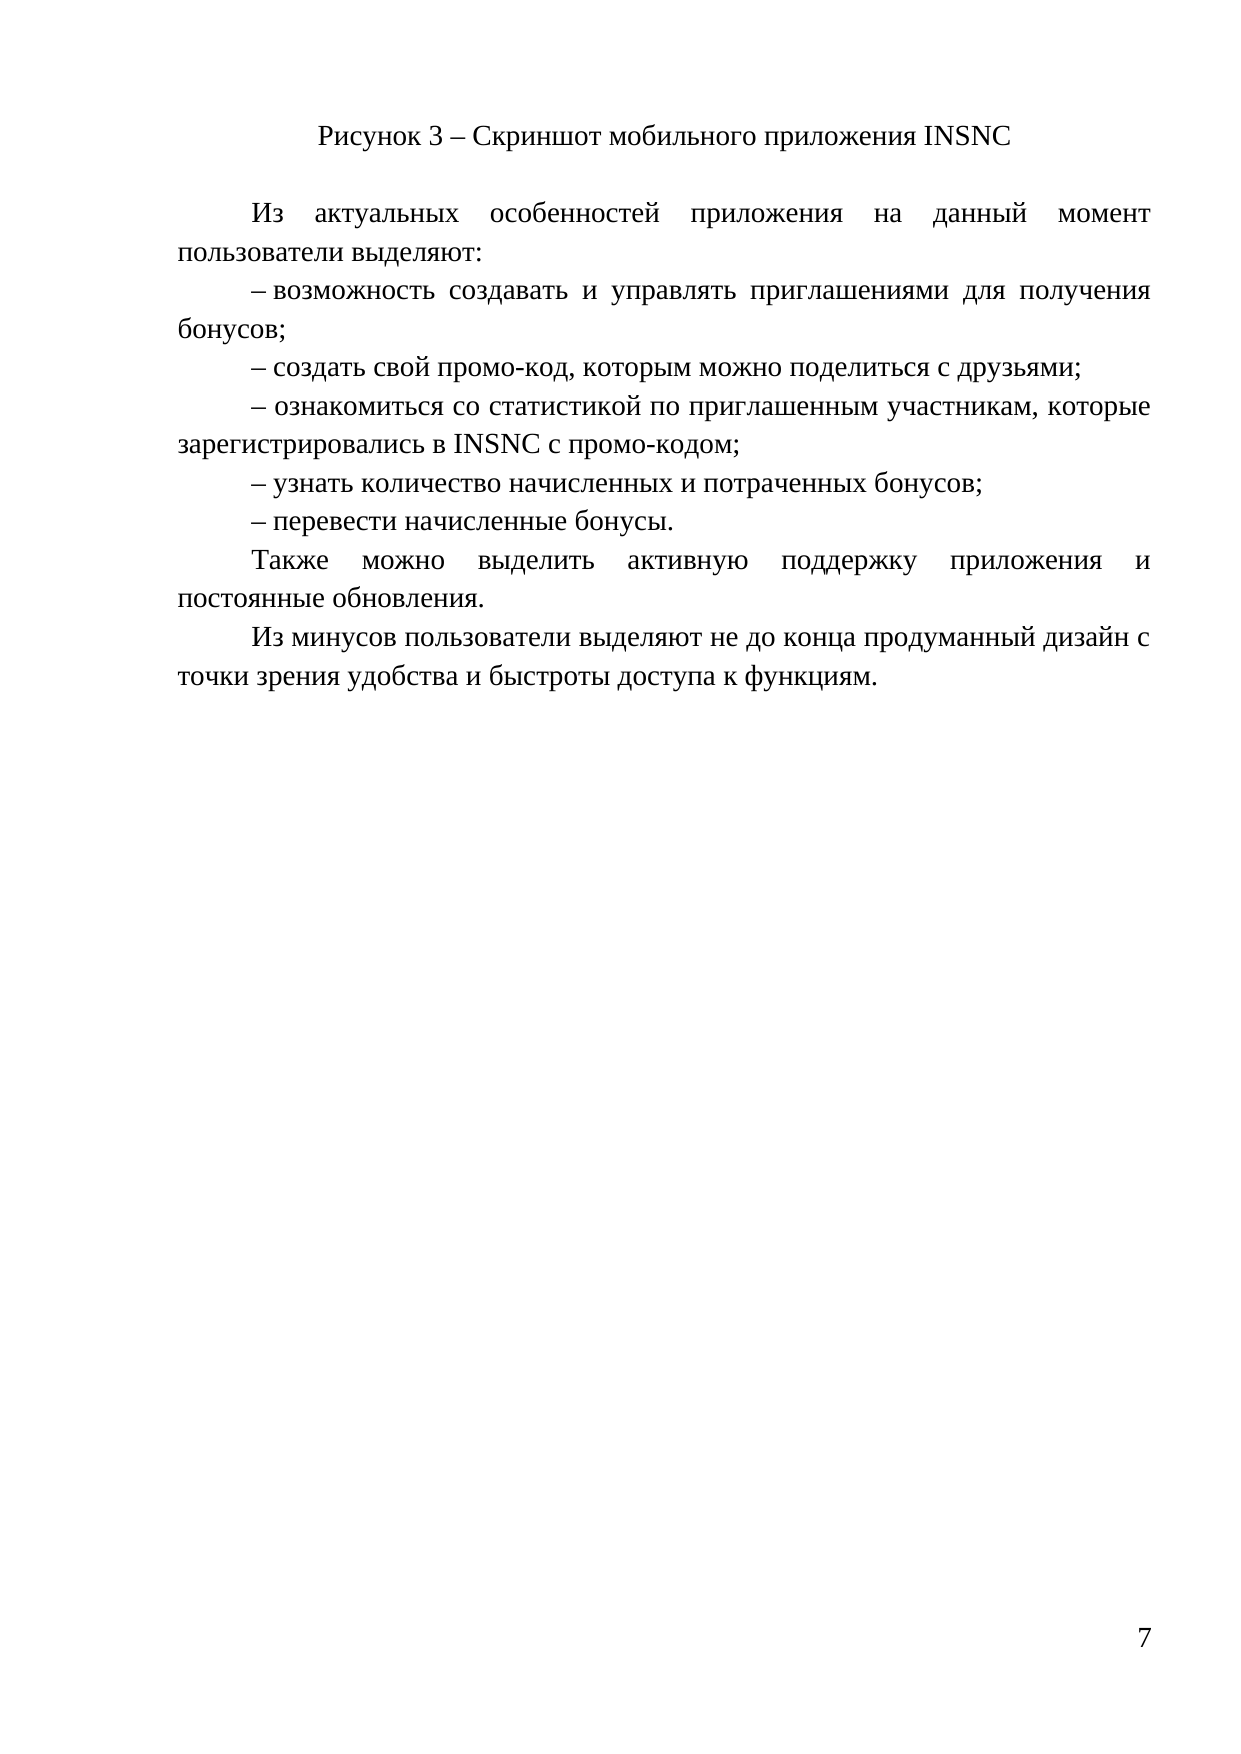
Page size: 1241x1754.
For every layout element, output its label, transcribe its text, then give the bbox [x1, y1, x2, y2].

text Из минусов пользователи выделяют не до конца продуманный дизайн с точки зрения удобства и быстроты доступа к функциям. [177, 619, 1152, 691]
text – возможность создавать и управлять приглашениями для получения бонусов; [177, 272, 1152, 344]
text Рисунок 3 – Скриншот мобильного приложения INSNC [177, 118, 1152, 152]
text Также можно выделить активную поддержку приложения и постоянные обновления. [177, 542, 1152, 614]
text – создать свой промо-код, которым можно поделиться с друзьями; [177, 349, 1152, 383]
text – перевести начисленные бонусы. [177, 503, 1152, 537]
text Из актуальных особенностей приложения на данный момент пользователи выделяют: [177, 195, 1152, 267]
text – узнать количество начисленных и потраченных бонусов; [177, 465, 1152, 498]
text – ознакомиться со статистикой по приглашенным участникам, которые зарегистрировались в INSNC с промо-кодом; [177, 388, 1152, 460]
